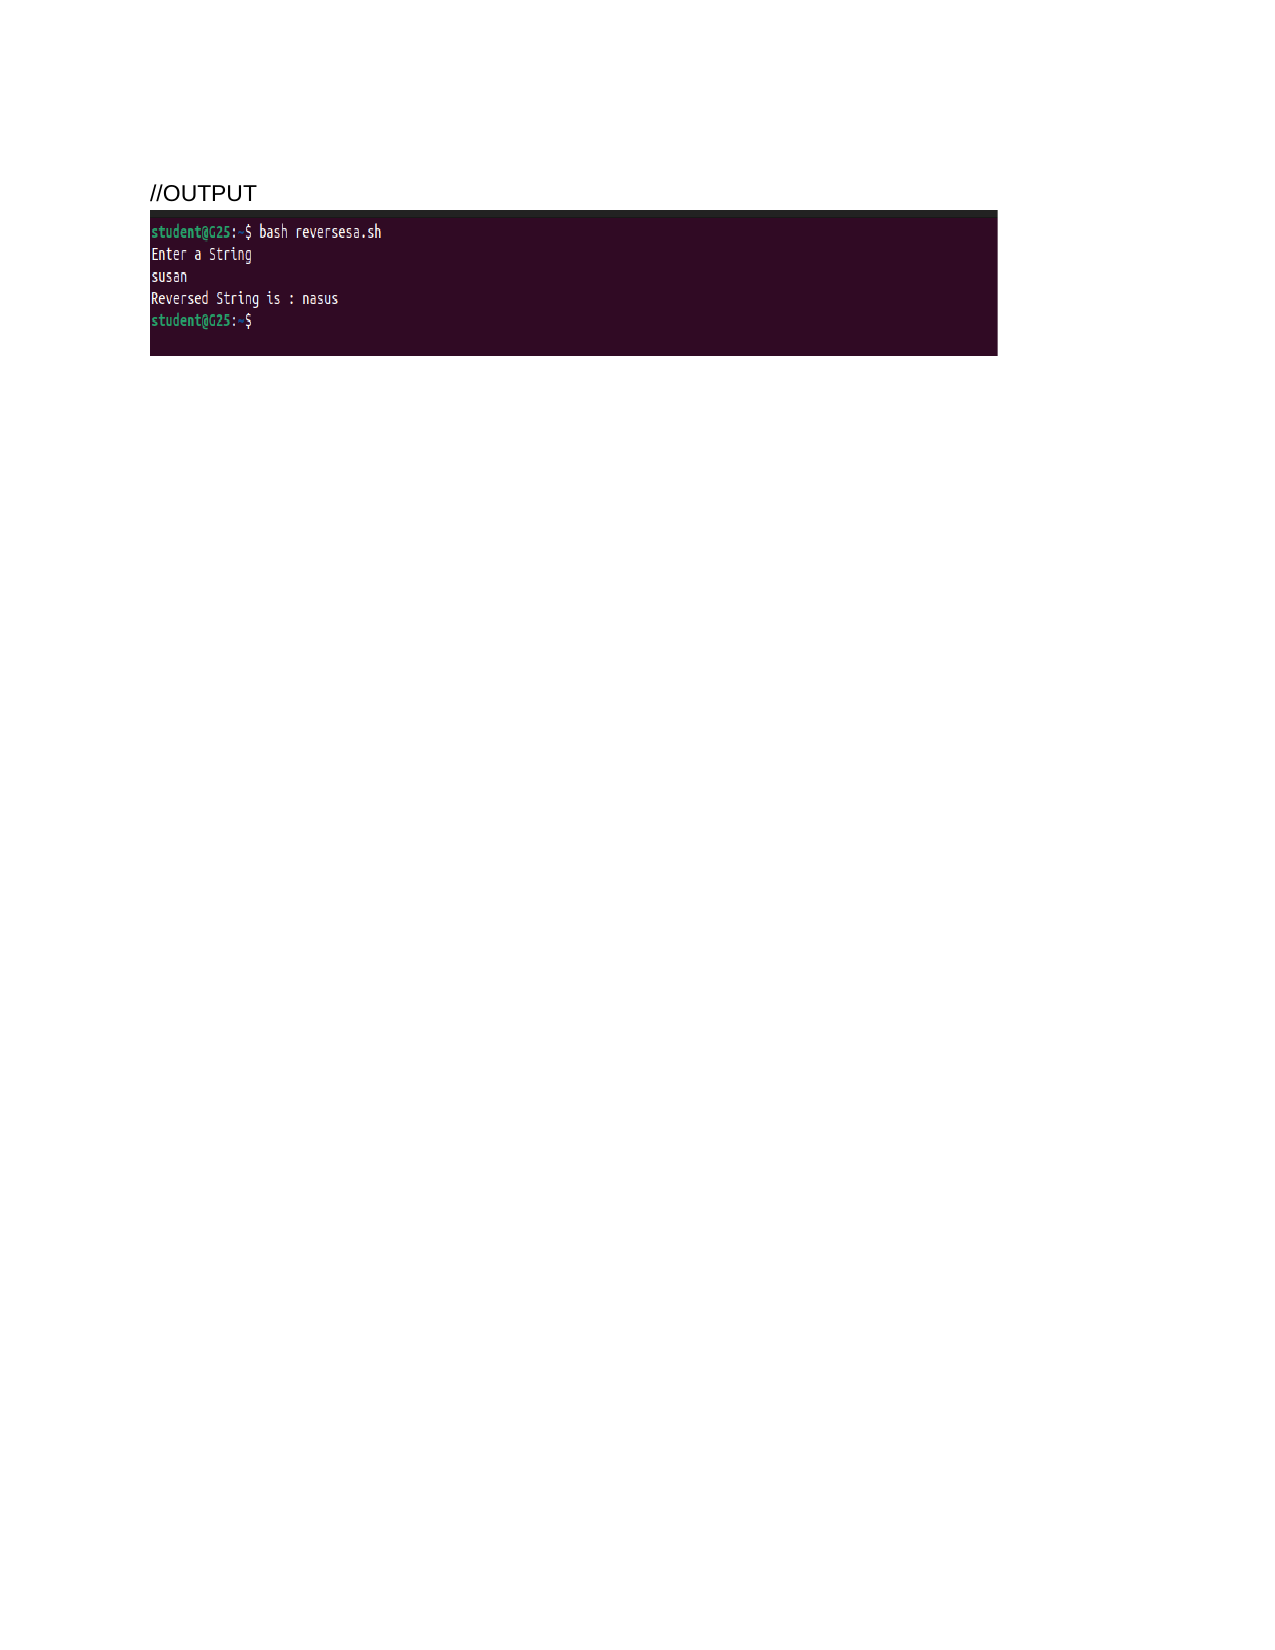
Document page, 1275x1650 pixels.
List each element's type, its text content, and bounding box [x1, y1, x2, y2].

text //OUTPUT [150, 180, 1125, 207]
picture [150, 210, 998, 356]
